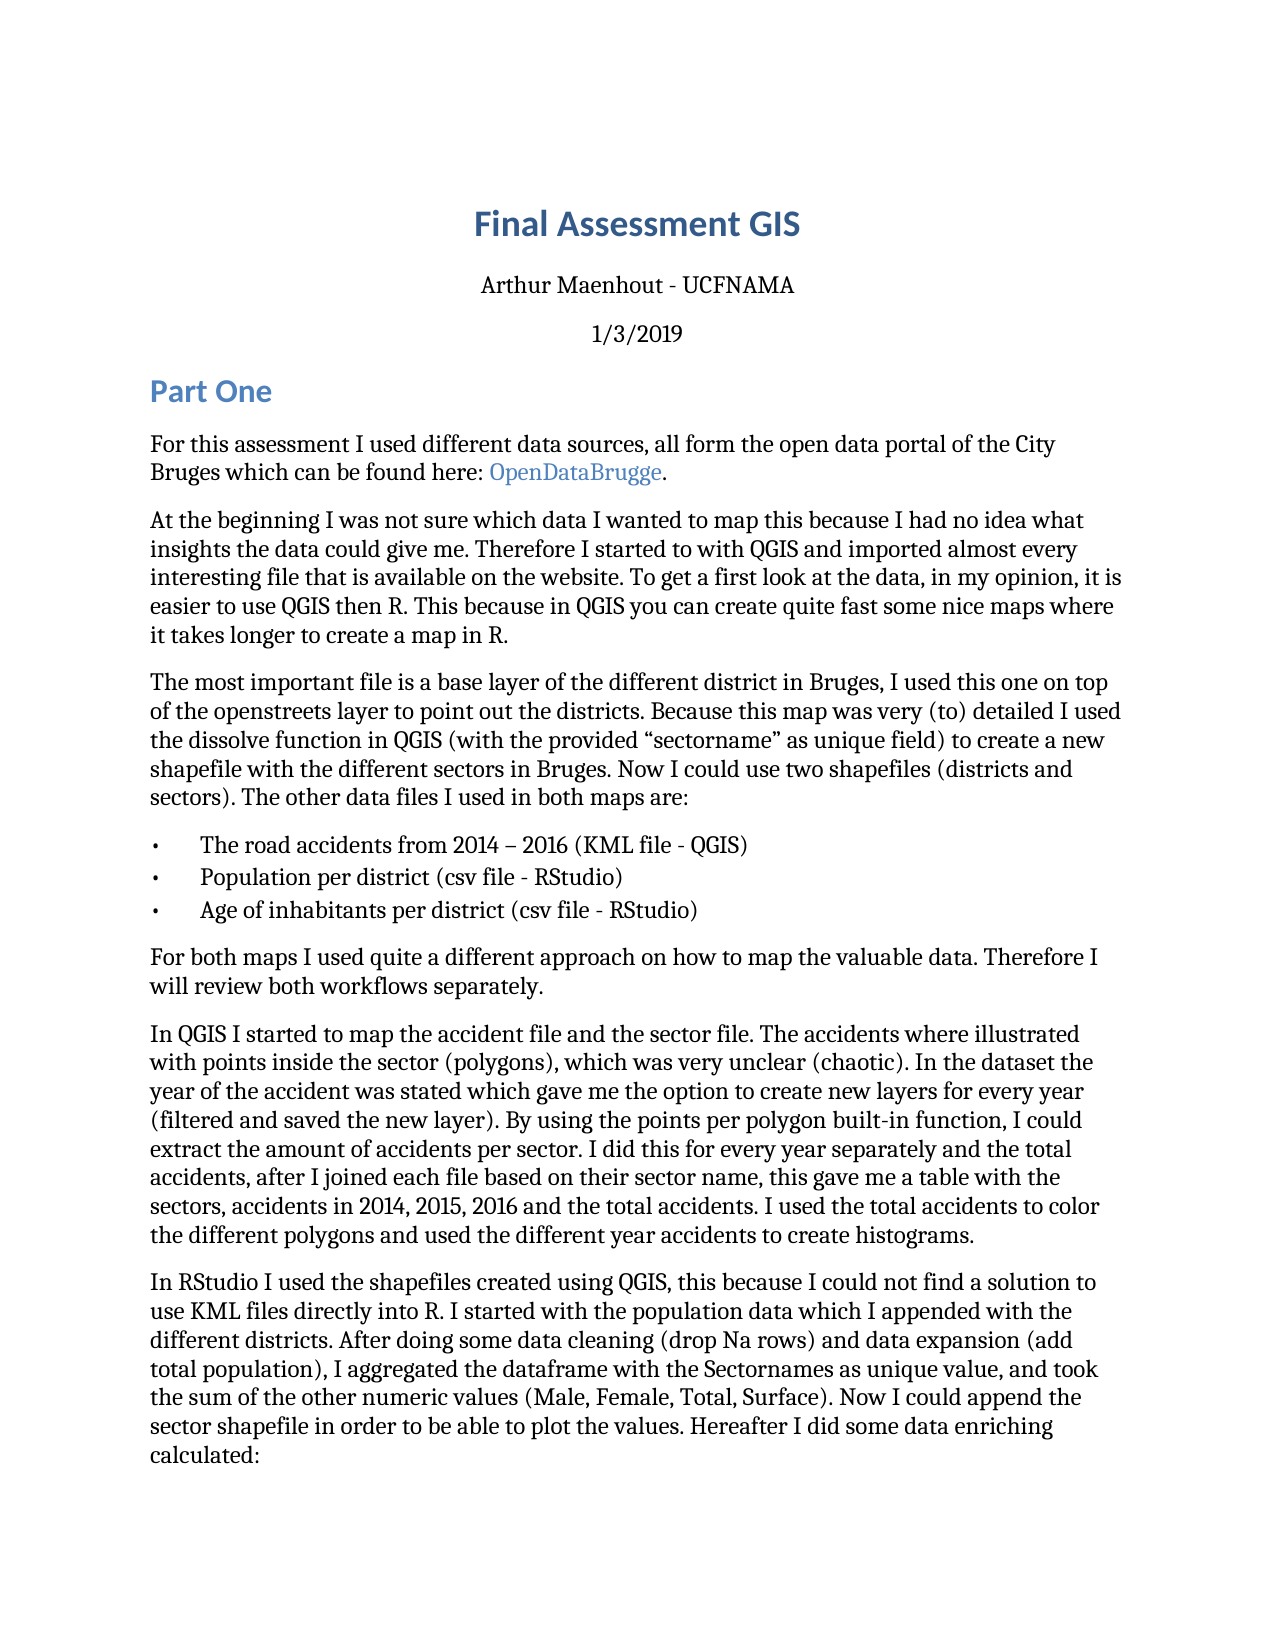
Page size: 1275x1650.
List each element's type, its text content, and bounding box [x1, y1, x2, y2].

subtitle Part One [150, 370, 1125, 411]
text 1/3/2019 [150, 320, 1125, 349]
text For this assessment I used different data sources, all form the open data portal of the City Bruges which can be found here: OpenDataBrugge. [150, 429, 1125, 487]
text At the beginning I was not sure which data I wanted to map this because I had no idea what insights the data could give me. Therefore I started to with QGIS and imported almost every interesting file that is available on the website. To get a first look at the data, in my opinion, it is easier to use QGIS then R. This because in QGIS you can create quite fast some nice maps where it takes longer to create a map in R. [150, 506, 1125, 649]
list Population per district (csv file - RStudio) [150, 863, 1125, 892]
text Arthur Maenhout - UCFNAMA [150, 271, 1125, 299]
text The most important file is a base layer of the different district in Bruges, I used this one on top of the openstreets layer to point out the districts. Because this map was very (to) detailed I used the dissolve function in QGIS (with the provided “sectorname” as unique field) to create a new shapefile with the different sectors in Bruges. Now I could use two shapefiles (districts and sectors). The other data files I used in both maps are: [150, 668, 1125, 812]
list The road accidents from 2014 – 2016 (KML file - QGIS) [150, 831, 1125, 859]
title Final Assessment GIS [150, 200, 1125, 246]
text In RStudio I used the shapefiles created using QGIS, this because I could not find a solution to use KML files directly into R. I started with the population data which I appended with the different districts. After doing some data cleaning (drop Na rows) and data expansion (add total population), I aggregated the dataframe with the Sectornames as unique value, and took the sum of the other numeric values (Male, Female, Total, Surface). Now I could append the sector shapefile in order to be able to plot the values. Hereafter I did some data enriching calculated: [150, 1268, 1125, 1469]
text For both maps I used quite a different approach on how to map the valuable data. Therefore I will review both workflows separately. [150, 943, 1125, 1001]
text In QGIS I started to map the accident file and the sector file. The accidents where illustrated with points inside the sector (polygons), which was very unclear (chaotic). In the dataset the year of the accident was stated which gave me the option to create new layers for every year (filtered and saved the new layer). By using the points per polygon built-in function, I could extract the amount of accidents per sector. I did this for every year separately and the total accidents, after I joined each file based on their sector name, this gave me a table with the sectors, accidents in 2014, 2015, 2016 and the total accidents. I used the total accidents to color the different polygons and used the different year accidents to create histograms. [150, 1019, 1125, 1249]
list Age of inhabitants per district (csv file - RStudio) [150, 896, 1125, 924]
